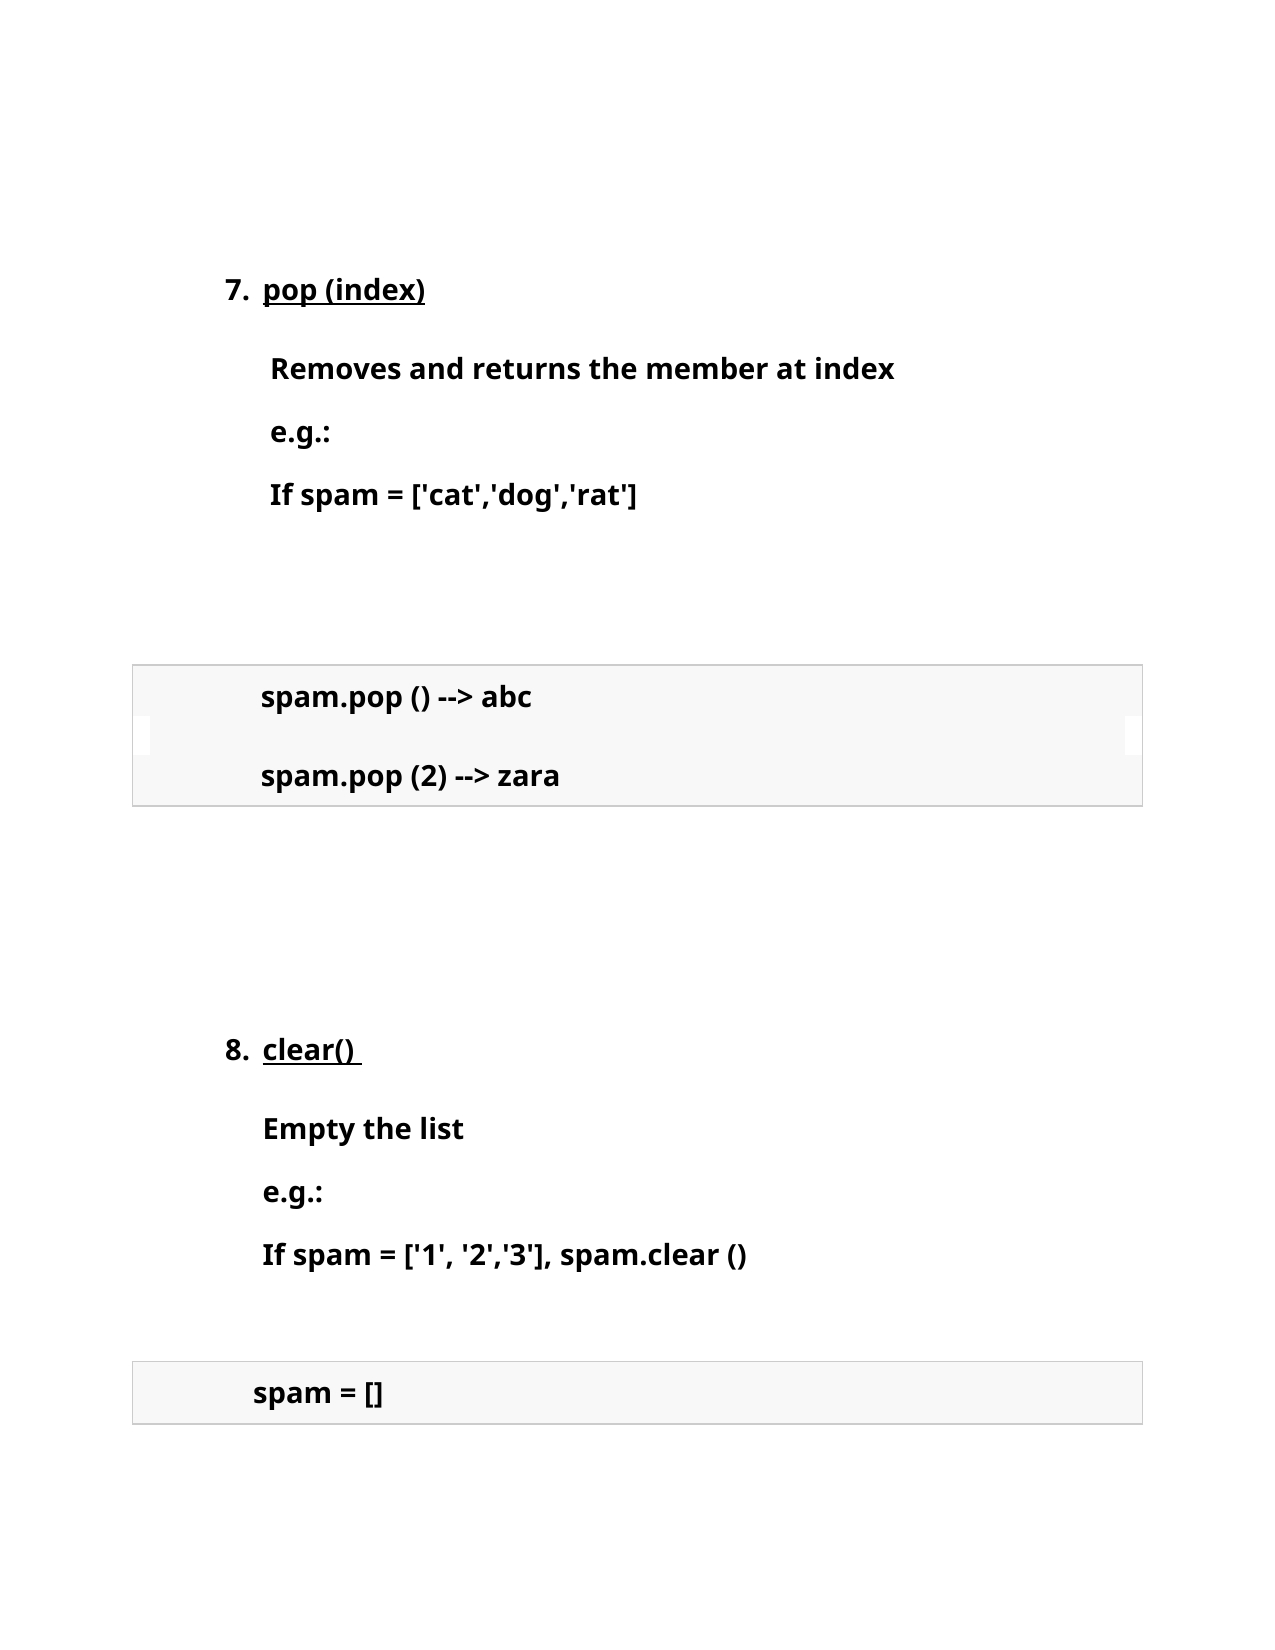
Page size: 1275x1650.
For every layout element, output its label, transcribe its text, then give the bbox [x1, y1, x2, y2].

text spam.pop () --> abc [133, 666, 1142, 716]
list pop (index) [225, 269, 1125, 309]
text e.g.: [225, 412, 1125, 451]
text spam = [] [133, 1362, 1142, 1423]
list clear() [225, 1029, 1125, 1069]
text e.g.: [187, 1171, 1125, 1211]
list Removes and returns the member at index [262, 348, 1125, 388]
list Empty the list [262, 1108, 1125, 1148]
text spam.pop (2) --> zara [133, 743, 1142, 805]
text If spam = ['cat','dog','rat'] [225, 475, 1125, 514]
text If spam = ['1', '2','3'], spam.clear () [187, 1234, 1125, 1274]
